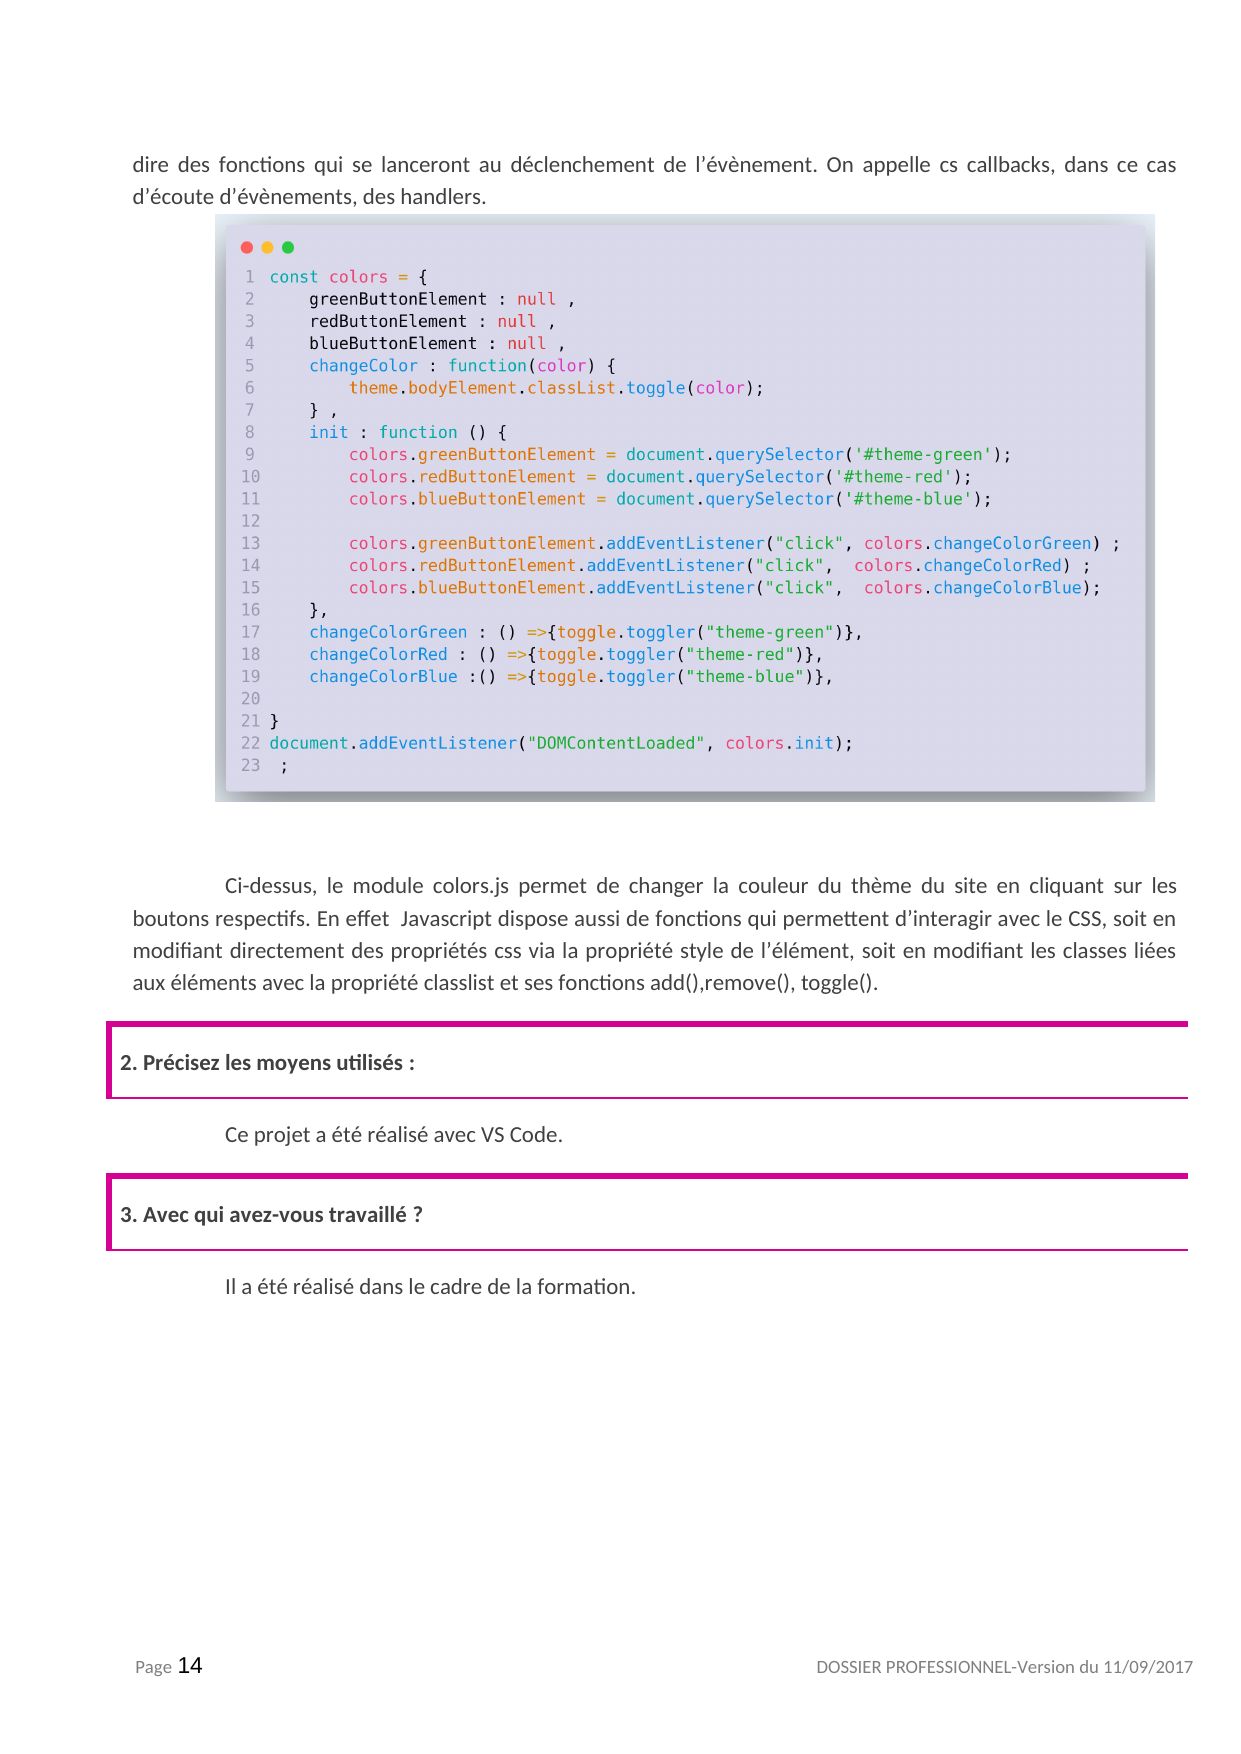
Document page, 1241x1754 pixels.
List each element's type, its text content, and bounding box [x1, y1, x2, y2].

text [132, 150, 1179, 210]
table_header 3. Avec qui avez-vous travaillé ? [112, 1179, 1188, 1249]
text Il a été réalisé dans le cadre de la formation. [150, 1272, 1090, 1300]
text Ci-dessus, le module colors.js permet de changer la couleur du thème du site en cliquant sur les boutons respectifs. En effet Javascript dispose aussi de fonctions qui permettent d’interagir avec le CSS, soit en modifiant directement des propriétés css via la propriété style de l’élément, soit en modifiant les classes liées aux éléments avec la propriété classlist et ses fonctions add(),remove(), toggle(). [132, 871, 1179, 996]
table_header 2. Précisez les moyens utilisés : [112, 1027, 1188, 1097]
picture [215, 214, 1156, 802]
text Ce projet a été réalisé avec VS Code. [150, 1120, 1090, 1148]
